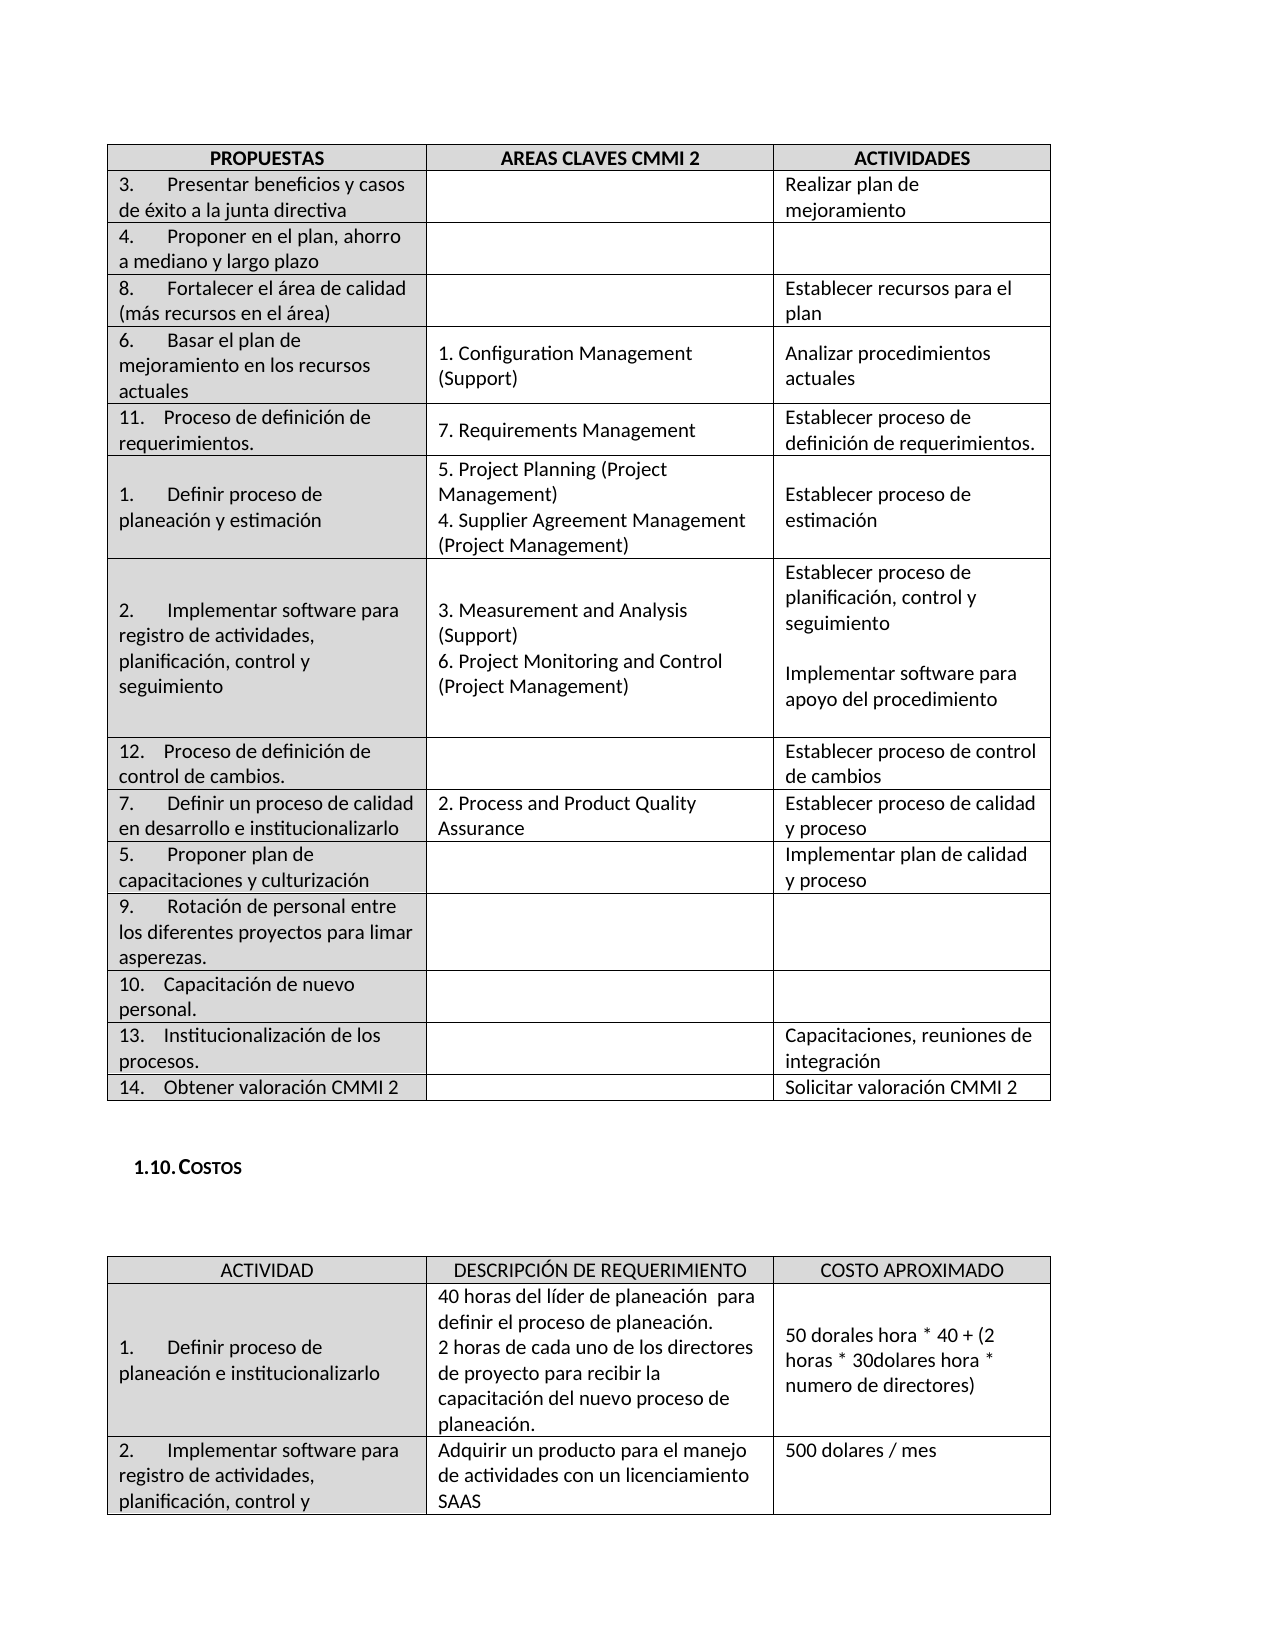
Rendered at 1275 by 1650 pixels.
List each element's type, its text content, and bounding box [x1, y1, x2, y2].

table_header DESCRIPCIÓN DE REQUERIMIENTO [427, 1257, 773, 1283]
table_cell Analizar procedimientos actuales [774, 327, 1050, 403]
table_cell Establecer proceso de control de cambios [774, 738, 1050, 789]
table_cell Establecer proceso de planificación, control y seguimiento Implementar software para apoyo del procedimiento [774, 559, 1050, 737]
table_cell 3. Measurement and Analysis (Support) 6. Project Monitoring and Control (Project Management) [427, 559, 773, 737]
table_cell Establecer proceso de estimación [774, 456, 1050, 558]
table_cell Solicitar valoración CMMI 2 [774, 1075, 1050, 1100]
table_cell 4. Proponer en el plan, ahorro a mediano y largo plazo [108, 223, 426, 274]
table_cell Capacitaciones, reuniones de integración [774, 1023, 1050, 1073]
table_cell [427, 1437, 773, 1513]
table_cell Establecer proceso de definición de requerimientos. [774, 404, 1050, 455]
table_cell 1. Definir proceso de planeación y estimación [108, 456, 426, 558]
table_header ACTIVIDAD [108, 1257, 426, 1283]
table_cell Implementar plan de calidad y proceso [774, 842, 1050, 892]
table_cell [427, 971, 773, 1022]
table_cell Establecer recursos para el plan [774, 275, 1050, 326]
table_cell 7. Definir un proceso de calidad en desarrollo e institucionalizarlo [108, 790, 426, 841]
table_cell 14. Obtener valoración CMMI 2 [108, 1075, 426, 1100]
table_cell [427, 894, 773, 970]
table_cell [108, 1437, 426, 1513]
table_cell [427, 1023, 773, 1073]
table_cell 6. Basar el plan de mejoramiento en los recursos actuales [108, 327, 426, 403]
table_cell 8. Fortalecer el área de calidad (más recursos en el área) [108, 275, 426, 326]
table_cell 40 horas del líder de planeación para definir el proceso de planeación. 2 horas de cada uno de los directores de proyecto para recibir la capacitación del nuevo proceso de planeación. [427, 1284, 773, 1436]
table_cell Establecer proceso de calidad y proceso [774, 790, 1050, 841]
list Costos [133, 1152, 1156, 1180]
table_cell 12. Proceso de definición de control de cambios. [108, 738, 426, 789]
table_cell 1. Configuration Management (Support) [427, 327, 773, 403]
table_cell [427, 1075, 773, 1100]
table_header ACTIVIDADES [774, 145, 1050, 170]
table_cell [427, 842, 773, 892]
table_cell 11. Proceso de definición de requerimientos. [108, 404, 426, 455]
table_cell 2. Implementar software para registro de actividades, planificación, control y seguimiento [108, 559, 426, 737]
table_cell [774, 971, 1050, 1022]
table_cell [427, 275, 773, 326]
table_cell 10. Capacitación de nuevo personal. [108, 971, 426, 1022]
table_cell 13. Institucionalización de los procesos. [108, 1023, 426, 1073]
table_cell 7. Requirements Management [427, 404, 773, 455]
table_cell 5. Proponer plan de capacitaciones y culturización [108, 842, 426, 892]
table_cell 5. Project Planning (Project Management) 4. Supplier Agreement Management (Project Management) [427, 456, 773, 558]
table_cell [427, 223, 773, 274]
table_header AREAS CLAVES CMMI 2 [427, 145, 773, 170]
table_cell [774, 223, 1050, 274]
table_header COSTO APROXIMADO [774, 1257, 1050, 1283]
table_cell [774, 894, 1050, 970]
table_cell 50 dorales hora * 40 + (2 horas * 30dolares hora * numero de directores) [774, 1284, 1050, 1436]
table_cell 500 dolares / mes [774, 1437, 1050, 1513]
table_cell [427, 171, 773, 222]
table_cell [427, 738, 773, 789]
table_cell Realizar plan de mejoramiento [774, 171, 1050, 222]
table_cell 3. Presentar beneficios y casos de éxito a la junta directiva [108, 171, 426, 222]
table_cell 2. Process and Product Quality Assurance [427, 790, 773, 841]
table_cell 9. Rotación de personal entre los diferentes proyectos para limar asperezas. [108, 894, 426, 970]
table_header PROPUESTAS [108, 145, 426, 170]
table_cell 1. Definir proceso de planeación e institucionalizarlo [108, 1284, 426, 1436]
